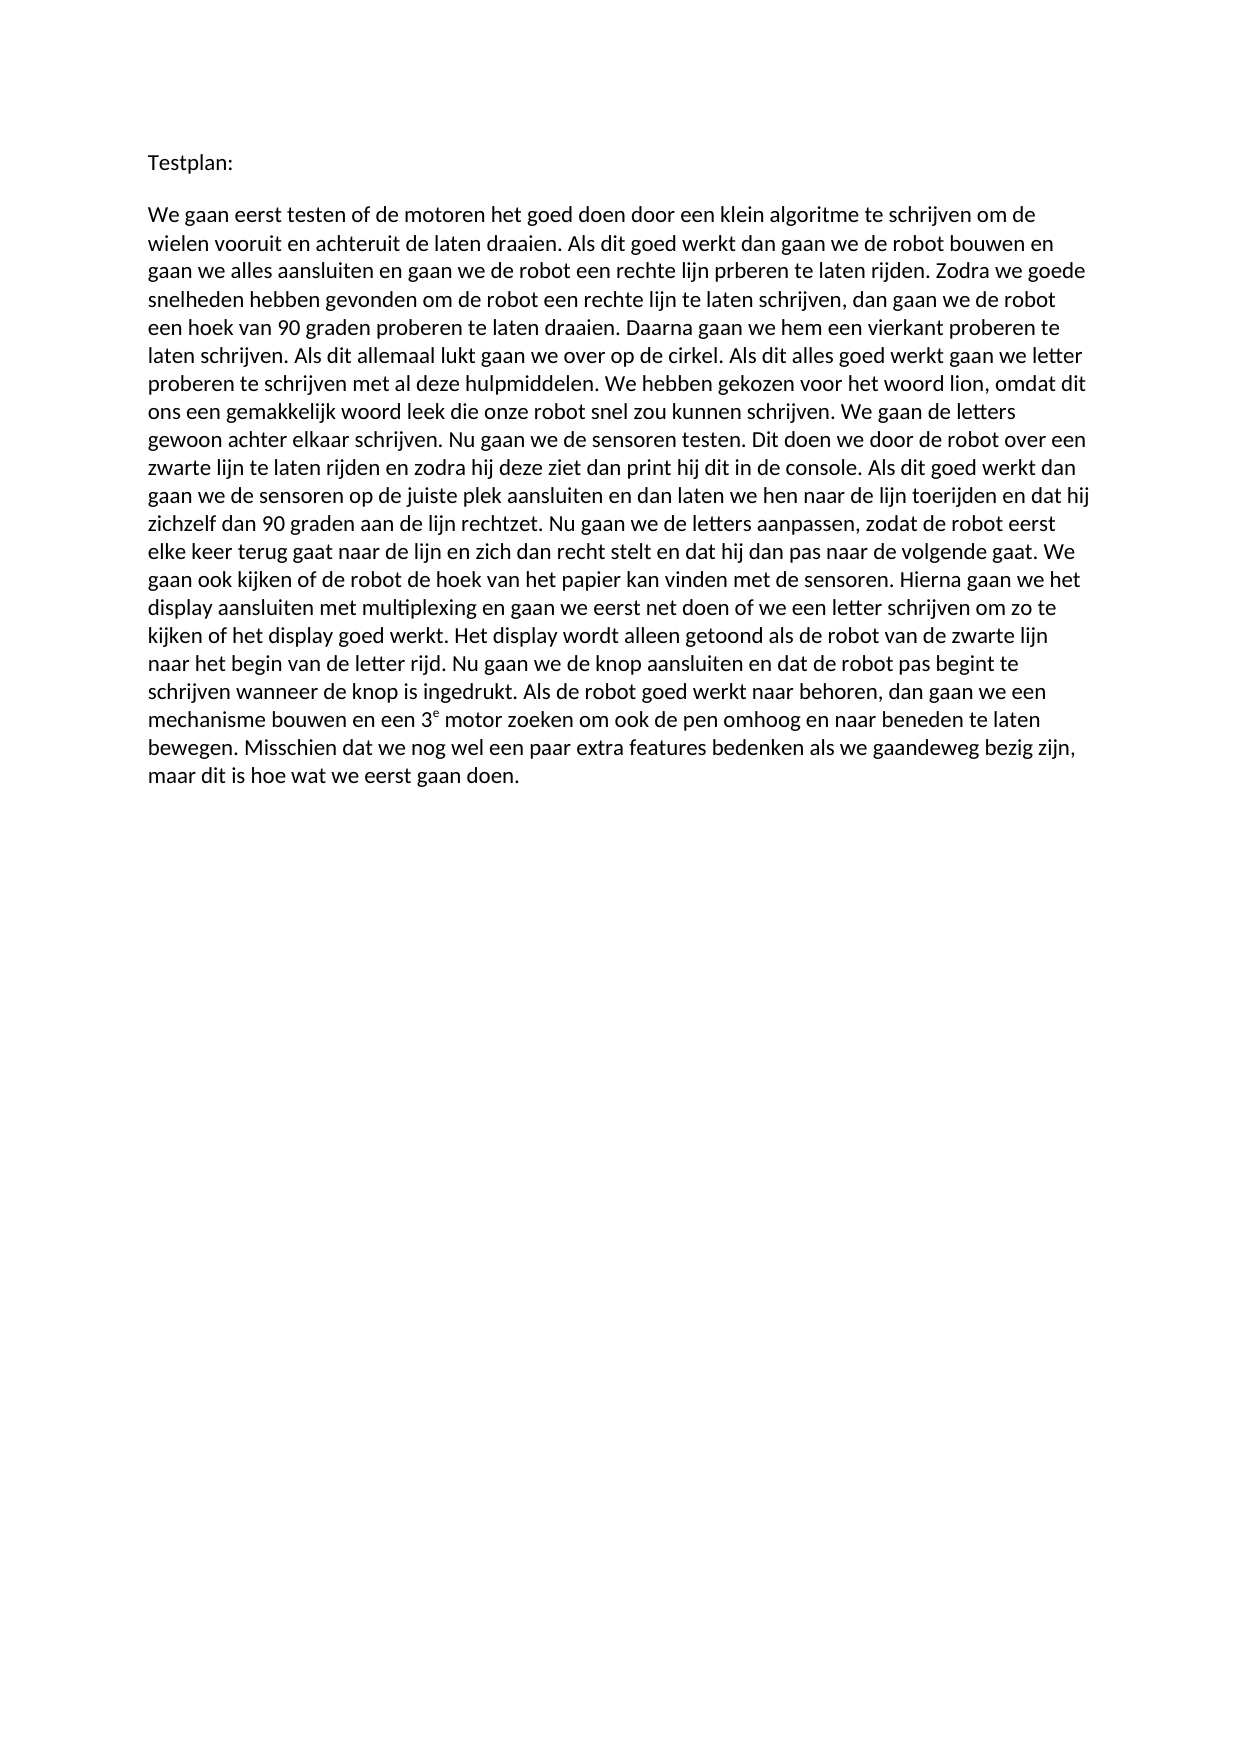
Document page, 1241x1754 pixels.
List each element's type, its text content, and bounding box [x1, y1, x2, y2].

text We gaan eerst testen of de motoren het goed doen door een klein algoritme te schrijven om de wielen vooruit en achteruit de laten draaien. Als dit goed werkt dan gaan we de robot bouwen en gaan we alles aansluiten en gaan we de robot een rechte lijn prberen te laten rijden. Zodra we goede snelheden hebben gevonden om de robot een rechte lijn te laten schrijven, dan gaan we de robot een hoek van 90 graden proberen te laten draaien. Daarna gaan we hem een vierkant proberen te laten schrijven. Als dit allemaal lukt gaan we over op de cirkel. Als dit alles goed werkt gaan we letter proberen te schrijven met al deze hulpmiddelen. We hebben gekozen voor het woord lion, omdat dit ons een gemakkelijk woord leek die onze robot snel zou kunnen schrijven. We gaan de letters gewoon achter elkaar schrijven. Nu gaan we de sensoren testen. Dit doen we door de robot over een zwarte lijn te laten rijden en zodra hij deze ziet dan print hij dit in de console. Als dit goed werkt dan gaan we de sensoren op de juiste plek aansluiten en dan laten we hen naar de lijn toerijden en dat hij zichzelf dan 90 graden aan de lijn rechtzet. Nu gaan we de letters aanpassen, zodat de robot eerst elke keer terug gaat naar de lijn en zich dan recht stelt en dat hij dan pas naar de volgende gaat. We gaan ook kijken of de robot de hoek van het papier kan vinden met de sensoren. Hierna gaan we het display aansluiten met multiplexing en gaan we eerst net doen of we een letter schrijven om zo te kijken of het display goed werkt. Het display wordt alleen getoond als de robot van de zwarte lijn naar het begin van de letter rijd. Nu gaan we de knop aansluiten en dat de robot pas begint te schrijven wanneer de knop is ingedrukt. Als de robot goed werkt naar behoren, dan gaan we een mechanisme bouwen en een 3e motor zoeken om ook de pen omhoog en naar beneden te laten bewegen. Misschien dat we nog wel een paar extra features bedenken als we gaandeweg bezig zijn, maar dit is hoe wat we eerst gaan doen. [148, 201, 1093, 789]
text Testplan: [148, 148, 1093, 176]
